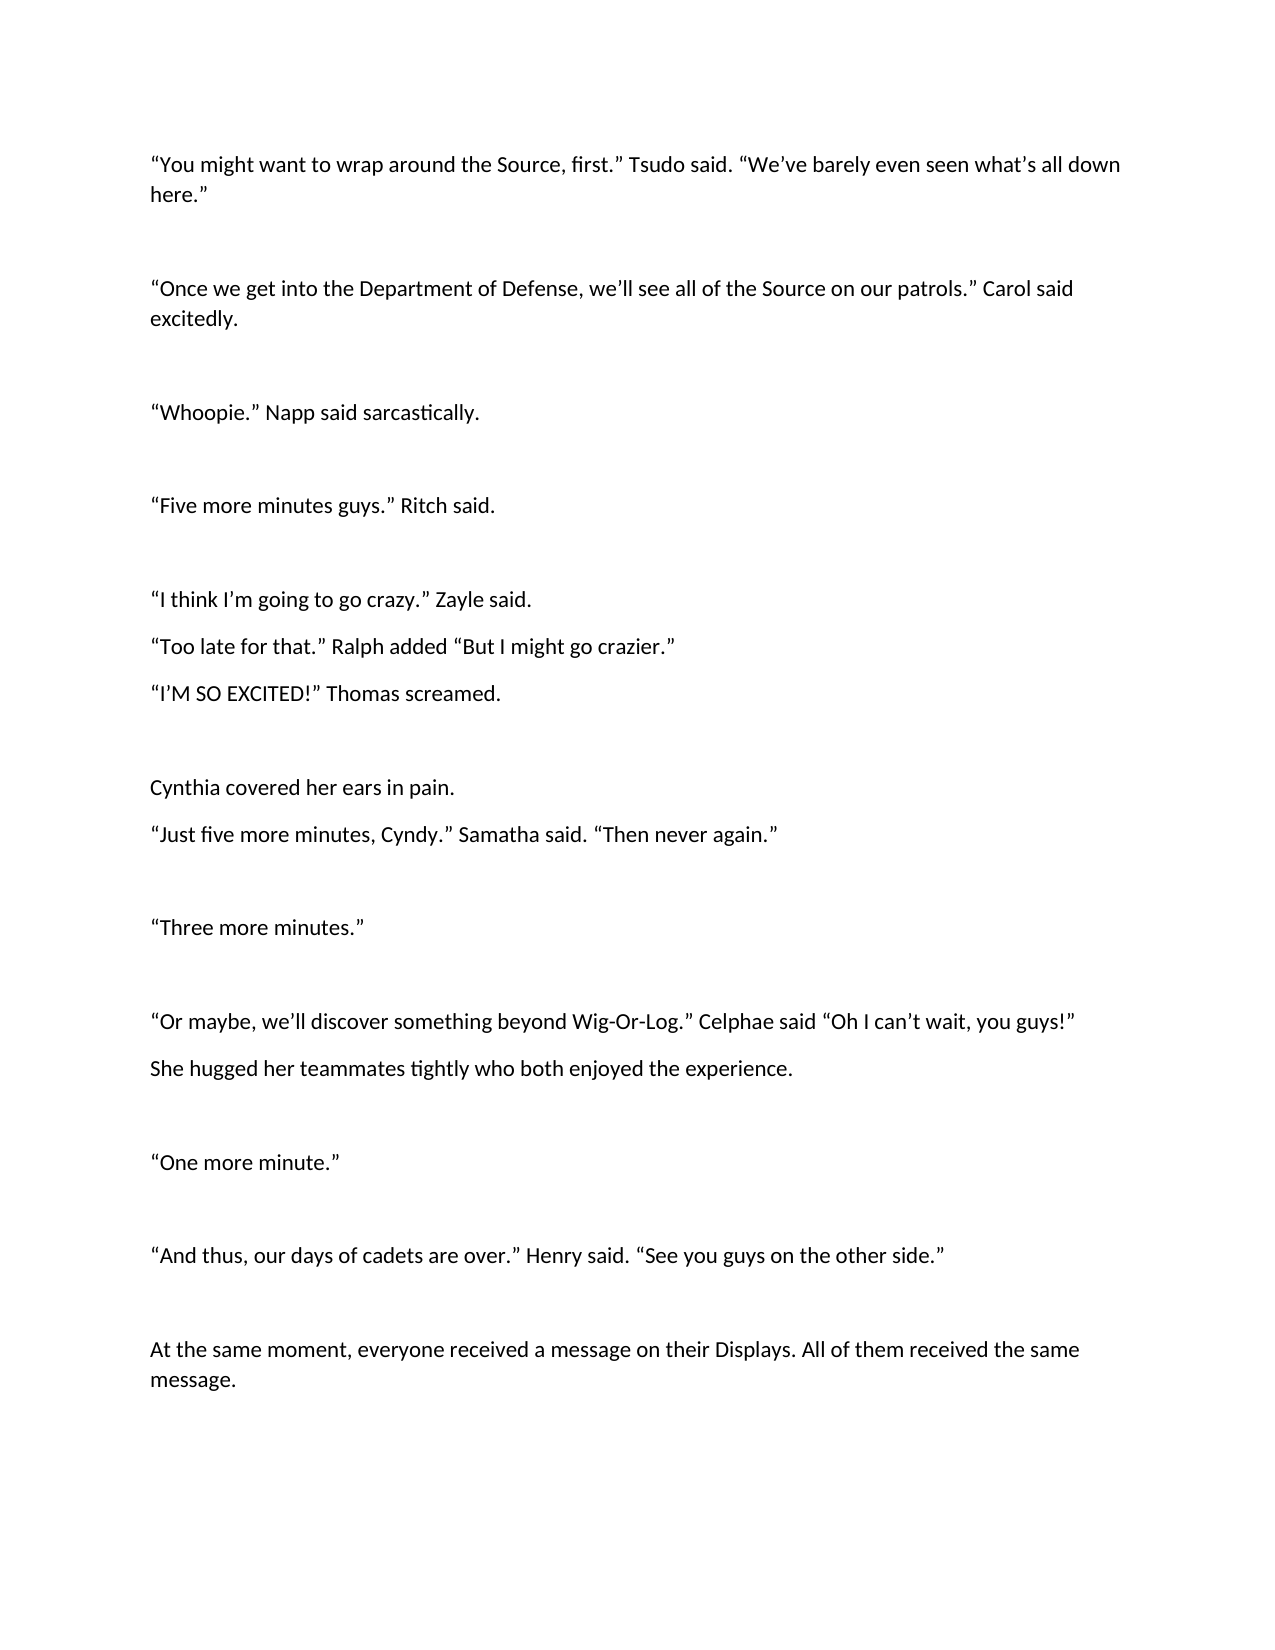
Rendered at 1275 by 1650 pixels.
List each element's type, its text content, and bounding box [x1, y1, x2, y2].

text “Three more minutes.” [150, 913, 1125, 942]
text Cynthia covered her ears in pain. [150, 773, 1125, 801]
text At the same moment, everyone received a message on their Displays. All of them received the same message. [150, 1335, 1125, 1394]
text “I’M SO EXCITED!” Thomas screamed. [150, 679, 1125, 707]
text “Or maybe, we’ll discover something beyond Wig-Or-Log.” Celphae said “Oh I can’t wait, you guys!” [150, 1007, 1125, 1035]
text “Whoopie.” Napp said sarcastically. [150, 398, 1125, 426]
text “Once we get into the Department of Defense, we’ll see all of the Source on our patrols.” Carol said excitedly. [150, 274, 1125, 332]
text “You might want to wrap around the Source, first.” Tsudo said. “We’ve barely even seen what’s all down here.” [150, 150, 1125, 208]
text “One more minute.” [150, 1148, 1125, 1176]
text She hugged her teammates tightly who both enjoyed the experience. [150, 1054, 1125, 1082]
text “Five more minutes guys.” Ritch said. [150, 492, 1125, 520]
text “Too late for that.” Ralph added “But I might go crazier.” [150, 632, 1125, 660]
text “Just five more minutes, Cyndy.” Samatha said. “Then never again.” [150, 820, 1125, 848]
text “And thus, our days of cadets are over.” Henry said. “See you guys on the other side.” [150, 1242, 1125, 1270]
text “I think I’m going to go crazy.” Zayle said. [150, 585, 1125, 613]
